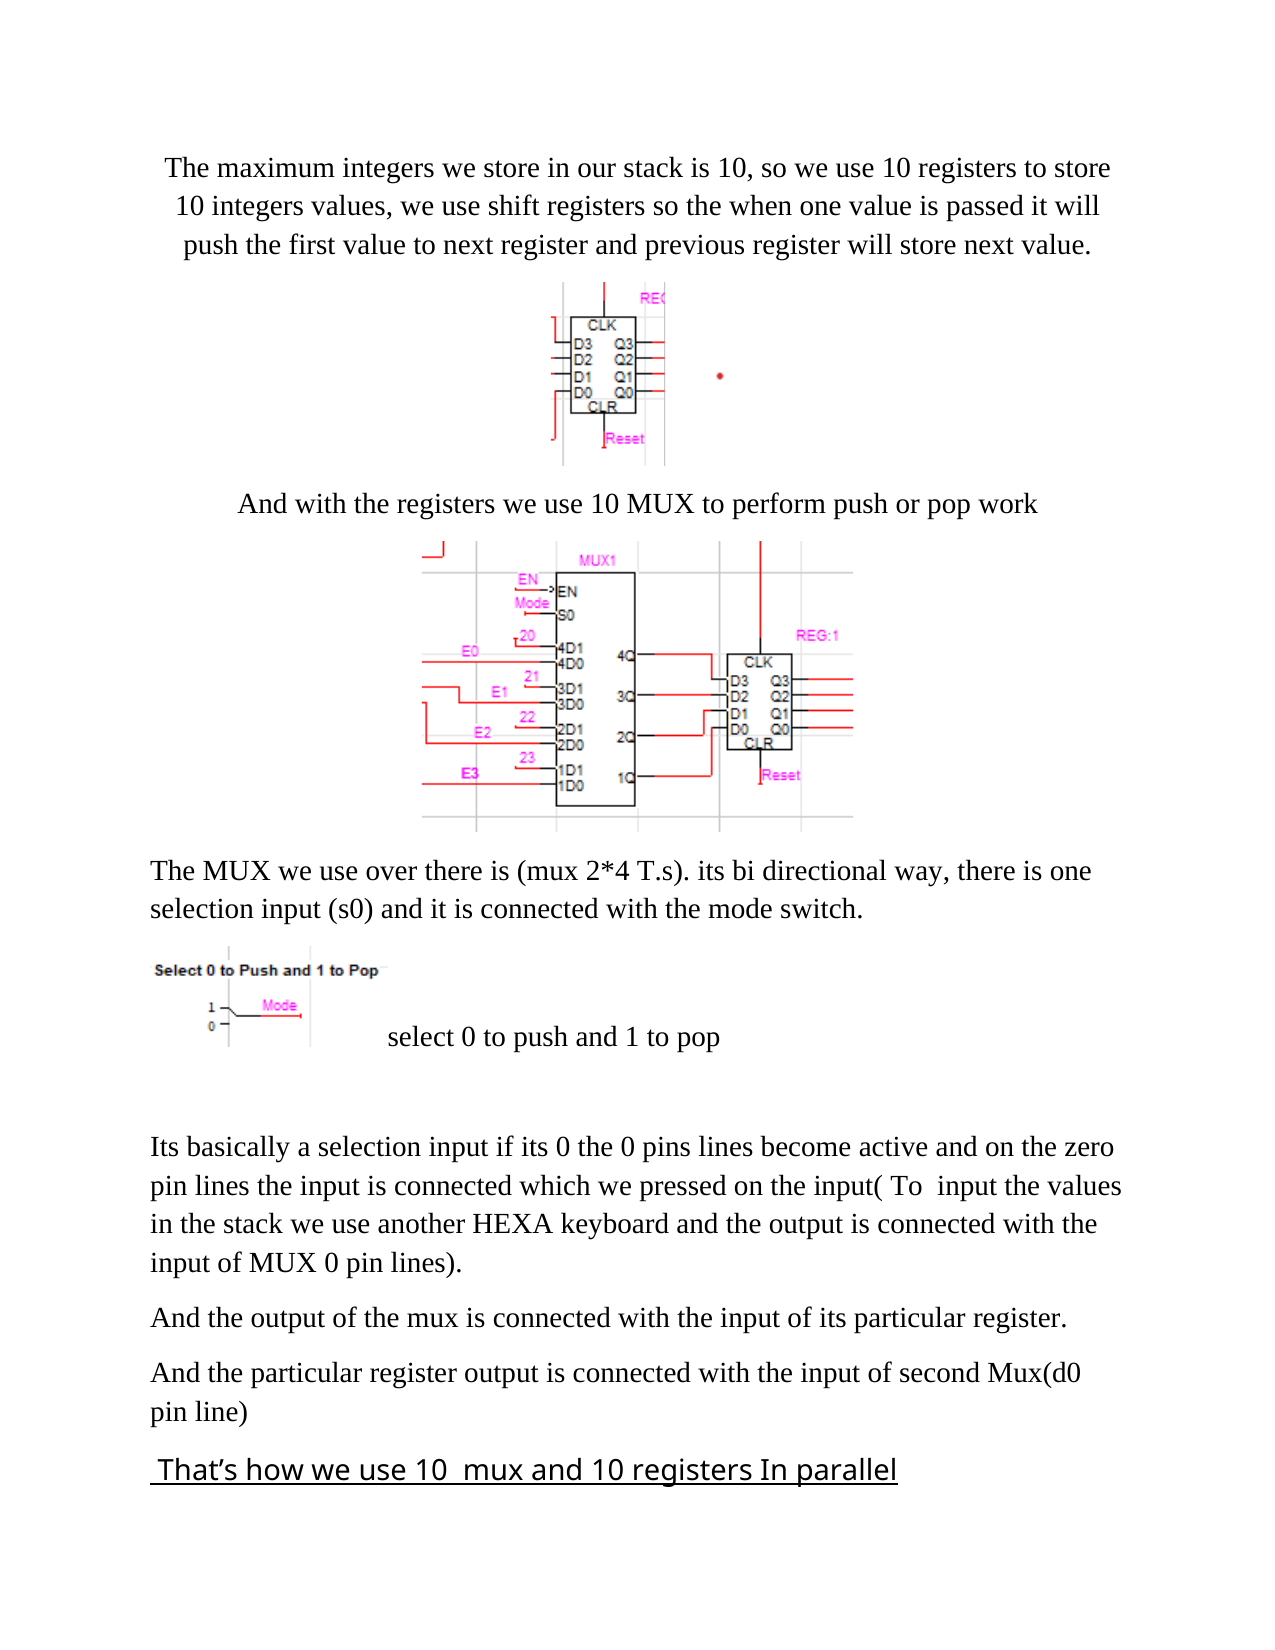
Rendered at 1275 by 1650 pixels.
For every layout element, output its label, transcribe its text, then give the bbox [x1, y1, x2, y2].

text And with the registers we use 10 MUX to perform push or pop work [150, 486, 1125, 519]
picture [150, 946, 388, 1047]
text The MUX we use over there is (mux 2*4 T.s). its bi directional way, there is one selection input (s0) and it is connected with the mode switch. [150, 853, 1125, 925]
picture [421, 541, 854, 832]
text And the output of the mux is connected with the input of its particular register. [150, 1300, 1125, 1334]
text select 0 to push and 1 to pop [150, 946, 1125, 1053]
picture [550, 282, 725, 466]
text Its basically a selection input if its 0 the 0 pins lines become active and on the zero pin lines the input is connected which we pressed on the input( To input the values in the stack we use another HEXA keyboard and the output is connected with the input of MUX 0 pin lines). [150, 1129, 1125, 1279]
text The maximum integers we store in our stack is 10, so we use 10 registers to store 10 integers values, we use shift registers so the when one value is passed it will push the first value to next register and previous register will store next value. [150, 150, 1125, 261]
text And the particular register output is connected with the input of second Mux(d0 pin line) [150, 1356, 1125, 1428]
text That’s how we use 10 mux and 10 registers In parallel [150, 1449, 1125, 1489]
